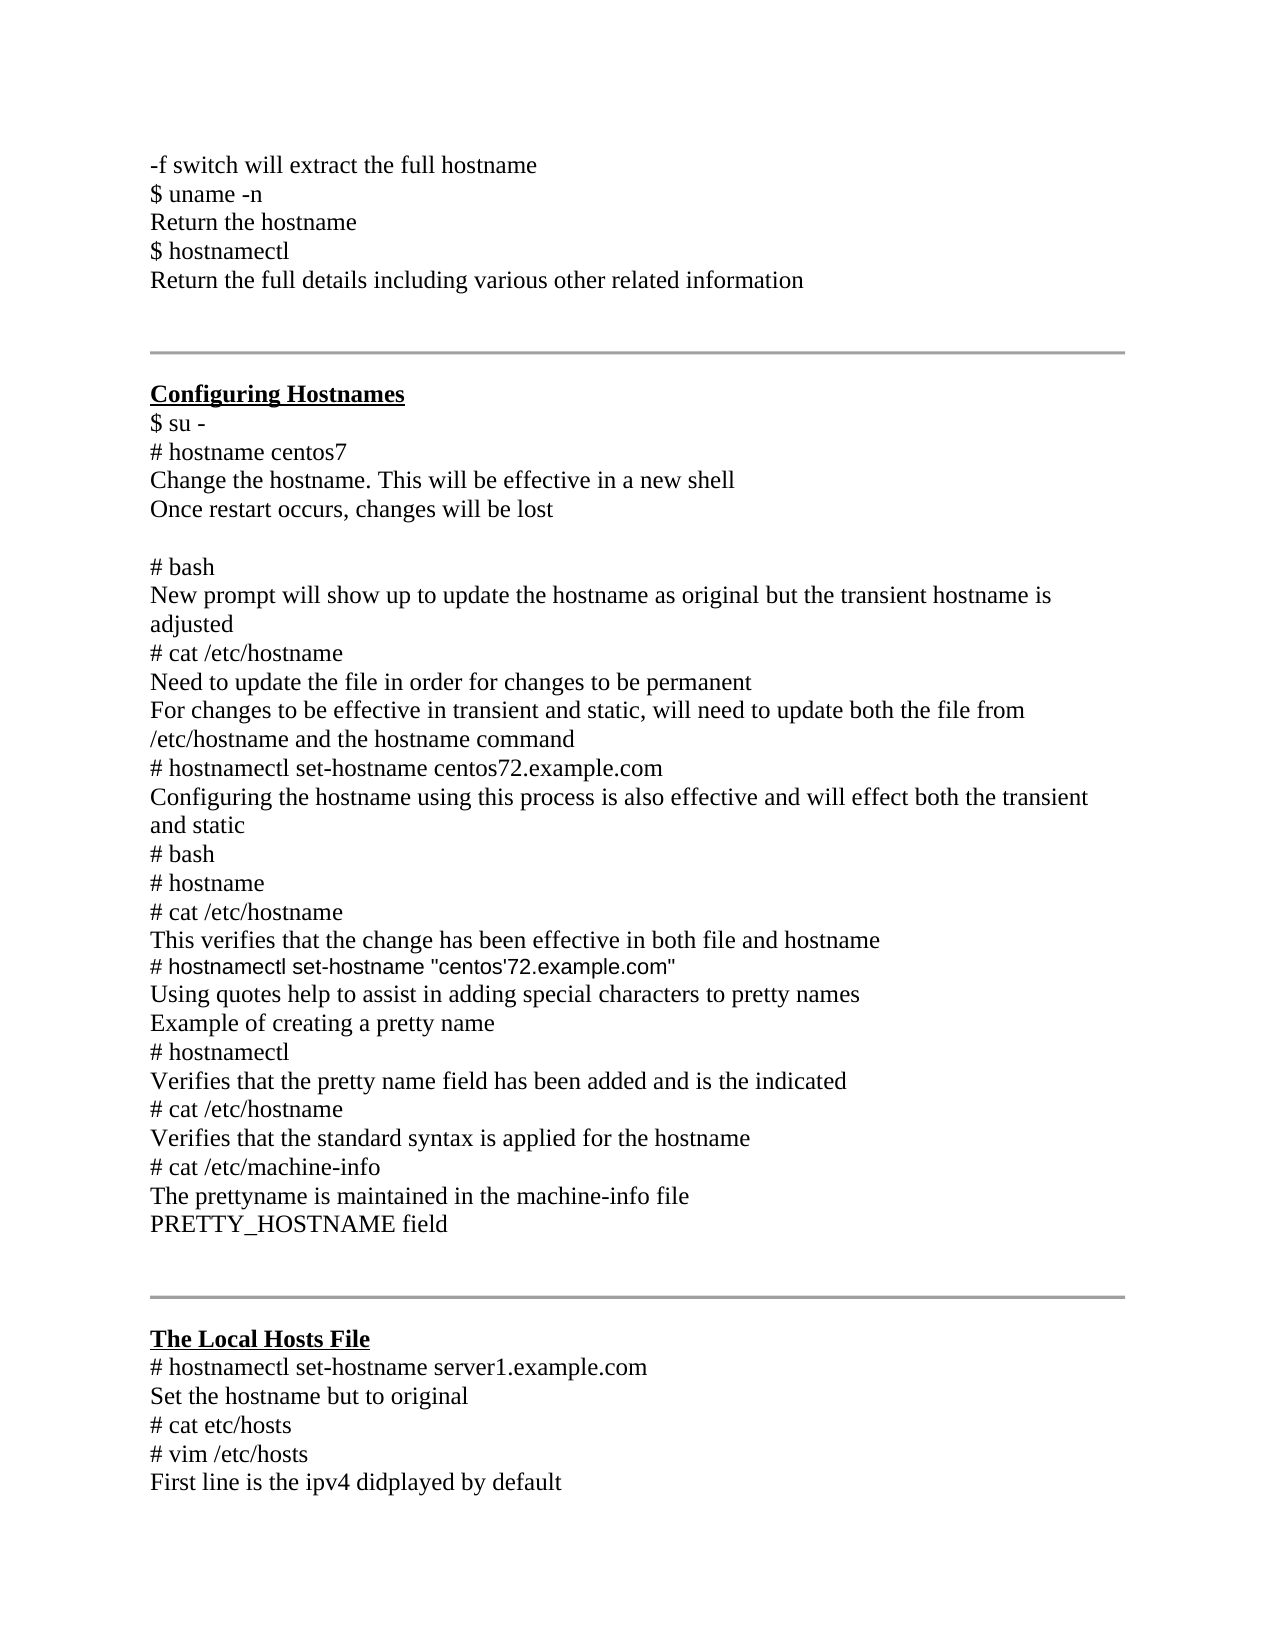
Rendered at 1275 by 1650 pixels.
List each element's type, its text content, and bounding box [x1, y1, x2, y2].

text Verifies that the pretty name field has been added and is the indicated [150, 1066, 1125, 1094]
text # hostnamectl set-hostname centos72.example.com [150, 753, 1125, 782]
text First line is the ipv4 didplayed by default [150, 1467, 1125, 1496]
text Example of creating a pretty name [150, 1008, 1125, 1037]
text Verifies that the standard syntax is applied for the hostname [150, 1123, 1125, 1152]
text Need to update the file in order for changes to be permanent [150, 667, 1125, 696]
text # hostnamectl [150, 1037, 1125, 1066]
text # hostnamectl set-hostname "centos'72.example.com" [150, 954, 1125, 979]
text Change the hostname. This will be effective in a new shell [150, 466, 1125, 494]
text The Local Hosts File [150, 1324, 1125, 1352]
text Return the full details including various other related information [150, 265, 1125, 294]
text # cat /etc/hostname [150, 638, 1125, 667]
text # cat etc/hosts [150, 1410, 1125, 1439]
text # hostname [150, 868, 1125, 897]
text $ su - [150, 408, 1125, 437]
text Set the hostname but to original [150, 1381, 1125, 1410]
text -f switch will extract the full hostname [150, 150, 1125, 179]
text # hostname centos7 [150, 437, 1125, 466]
text Return the hostname [150, 207, 1125, 236]
text $ hostnamectl [150, 236, 1125, 265]
text The prettyname is maintained in the machine-info file [150, 1181, 1125, 1209]
text PRETTY_HOSTNAME field [150, 1209, 1125, 1238]
text This verifies that the change has been effective in both file and hostname [150, 926, 1125, 954]
text New prompt will show up to update the hostname as original but the transient hostname is adjusted [150, 581, 1125, 638]
text # hostnamectl set-hostname server1.example.com [150, 1352, 1125, 1381]
text # cat /etc/hostname [150, 1094, 1125, 1123]
text # bash [150, 552, 1125, 581]
text Configuring the hostname using this process is also effective and will effect both the transient and static [150, 782, 1125, 839]
text # cat /etc/hostname [150, 897, 1125, 926]
text Configuring Hostnames [150, 379, 1125, 408]
text Once restart occurs, changes will be lost [150, 494, 1125, 523]
text For changes to be effective in transient and static, will need to update both the file from /etc/hostname and the hostname command [150, 696, 1125, 753]
text # bash [150, 839, 1125, 868]
text $ uname -n [150, 179, 1125, 207]
text # cat /etc/machine-info [150, 1152, 1125, 1181]
text Using quotes help to assist in adding special characters to pretty names [150, 979, 1125, 1008]
text # vim /etc/hosts [150, 1439, 1125, 1467]
